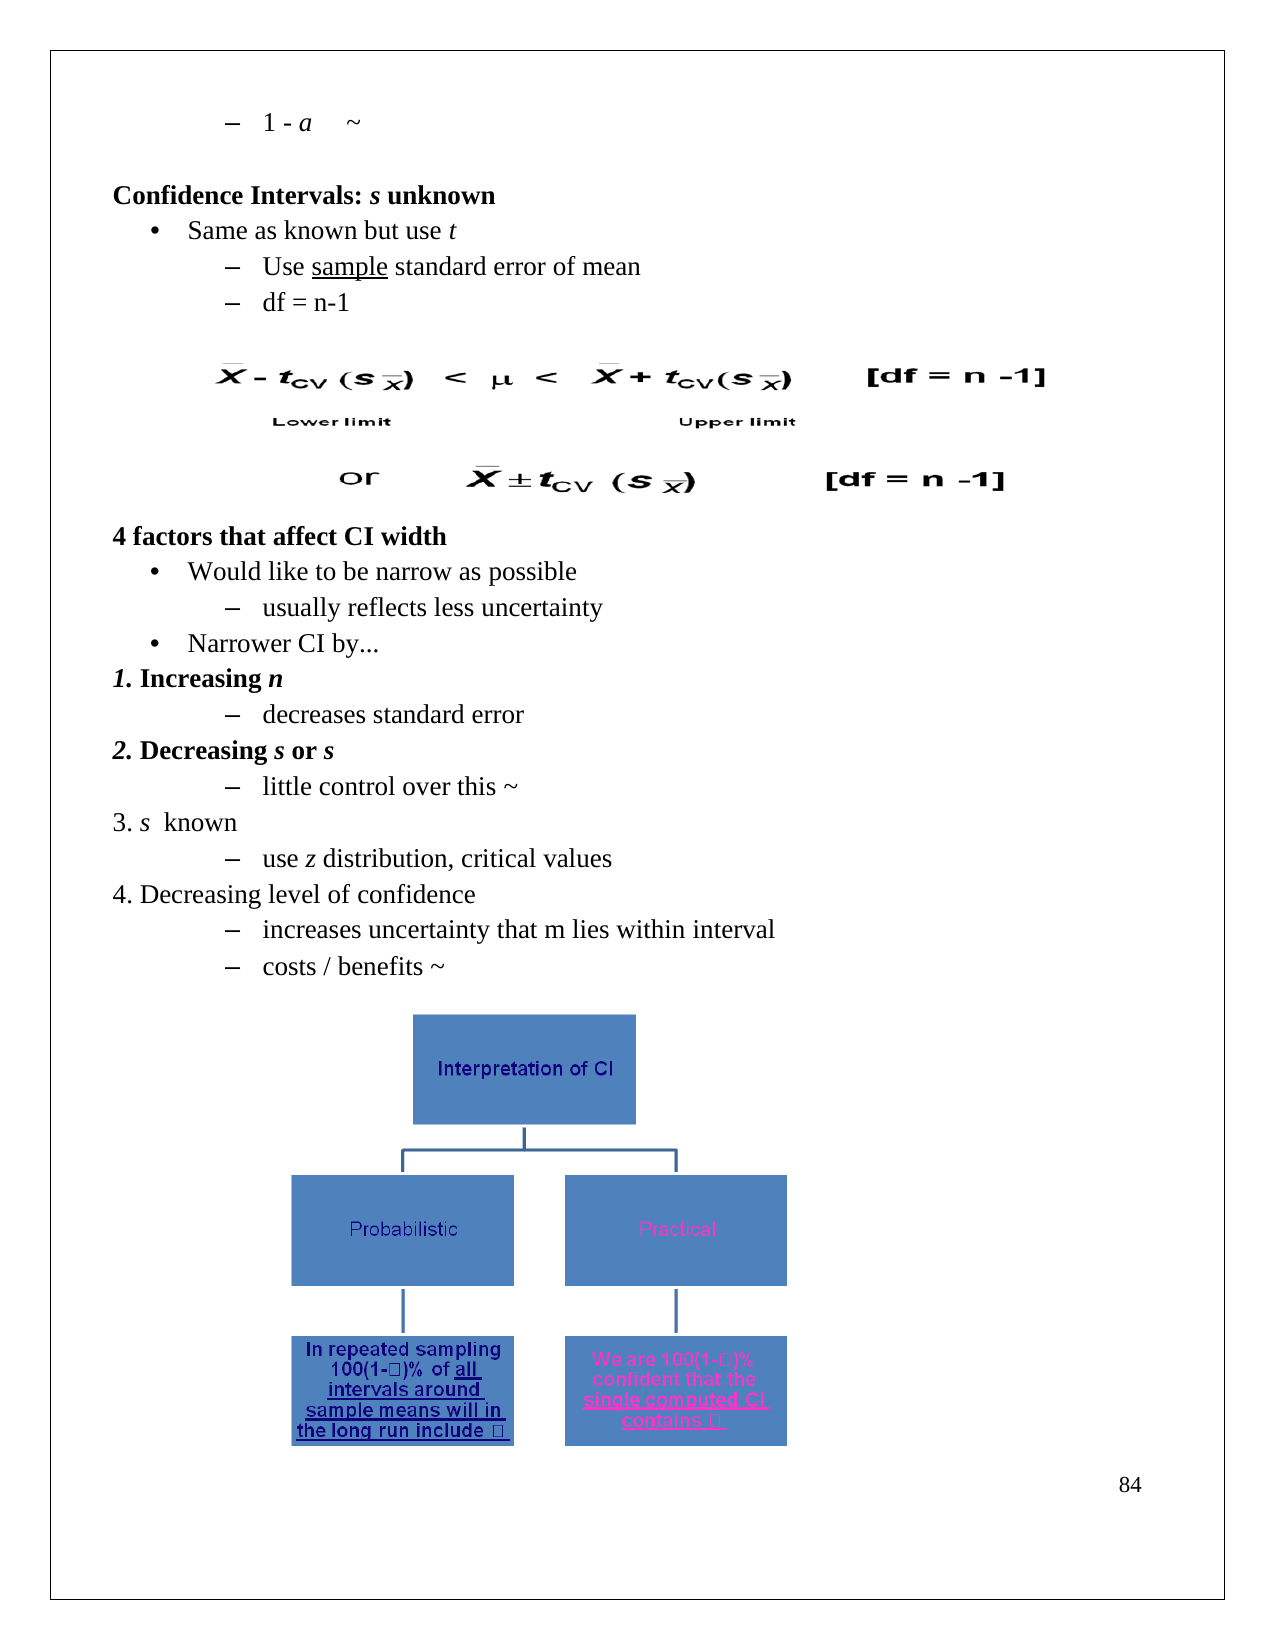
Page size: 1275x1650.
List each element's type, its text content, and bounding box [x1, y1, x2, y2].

list little control over this ~ [225, 770, 1175, 801]
text – 1 - a ~ [225, 106, 1175, 137]
list increases uncertainty that m lies within interval [225, 913, 1175, 945]
list Would like to be narrow as possible [150, 555, 1175, 586]
list s known [112, 806, 1175, 837]
list Decreasing level of confidence [112, 878, 1175, 909]
list Same as known but use t [150, 214, 1175, 245]
list use z distribution, critical values [225, 842, 1175, 873]
list costs / benefits ~ [225, 949, 1175, 981]
list Use sample standard error of mean [225, 250, 1175, 281]
text – usually reflects less uncertainty [225, 591, 1175, 622]
list decreases standard error [225, 698, 1175, 729]
subtitle Increasing n [112, 662, 1175, 694]
picture [214, 363, 1045, 493]
list Narrower CI by... [150, 627, 1175, 658]
subtitle 4 factors that affect CI width [112, 520, 1175, 551]
list df = n-1 [225, 286, 1175, 317]
subtitle Decreasing s or s [112, 734, 1175, 765]
subtitle Confidence Intervals: s unknown [112, 179, 1175, 210]
picture [288, 1012, 790, 1448]
